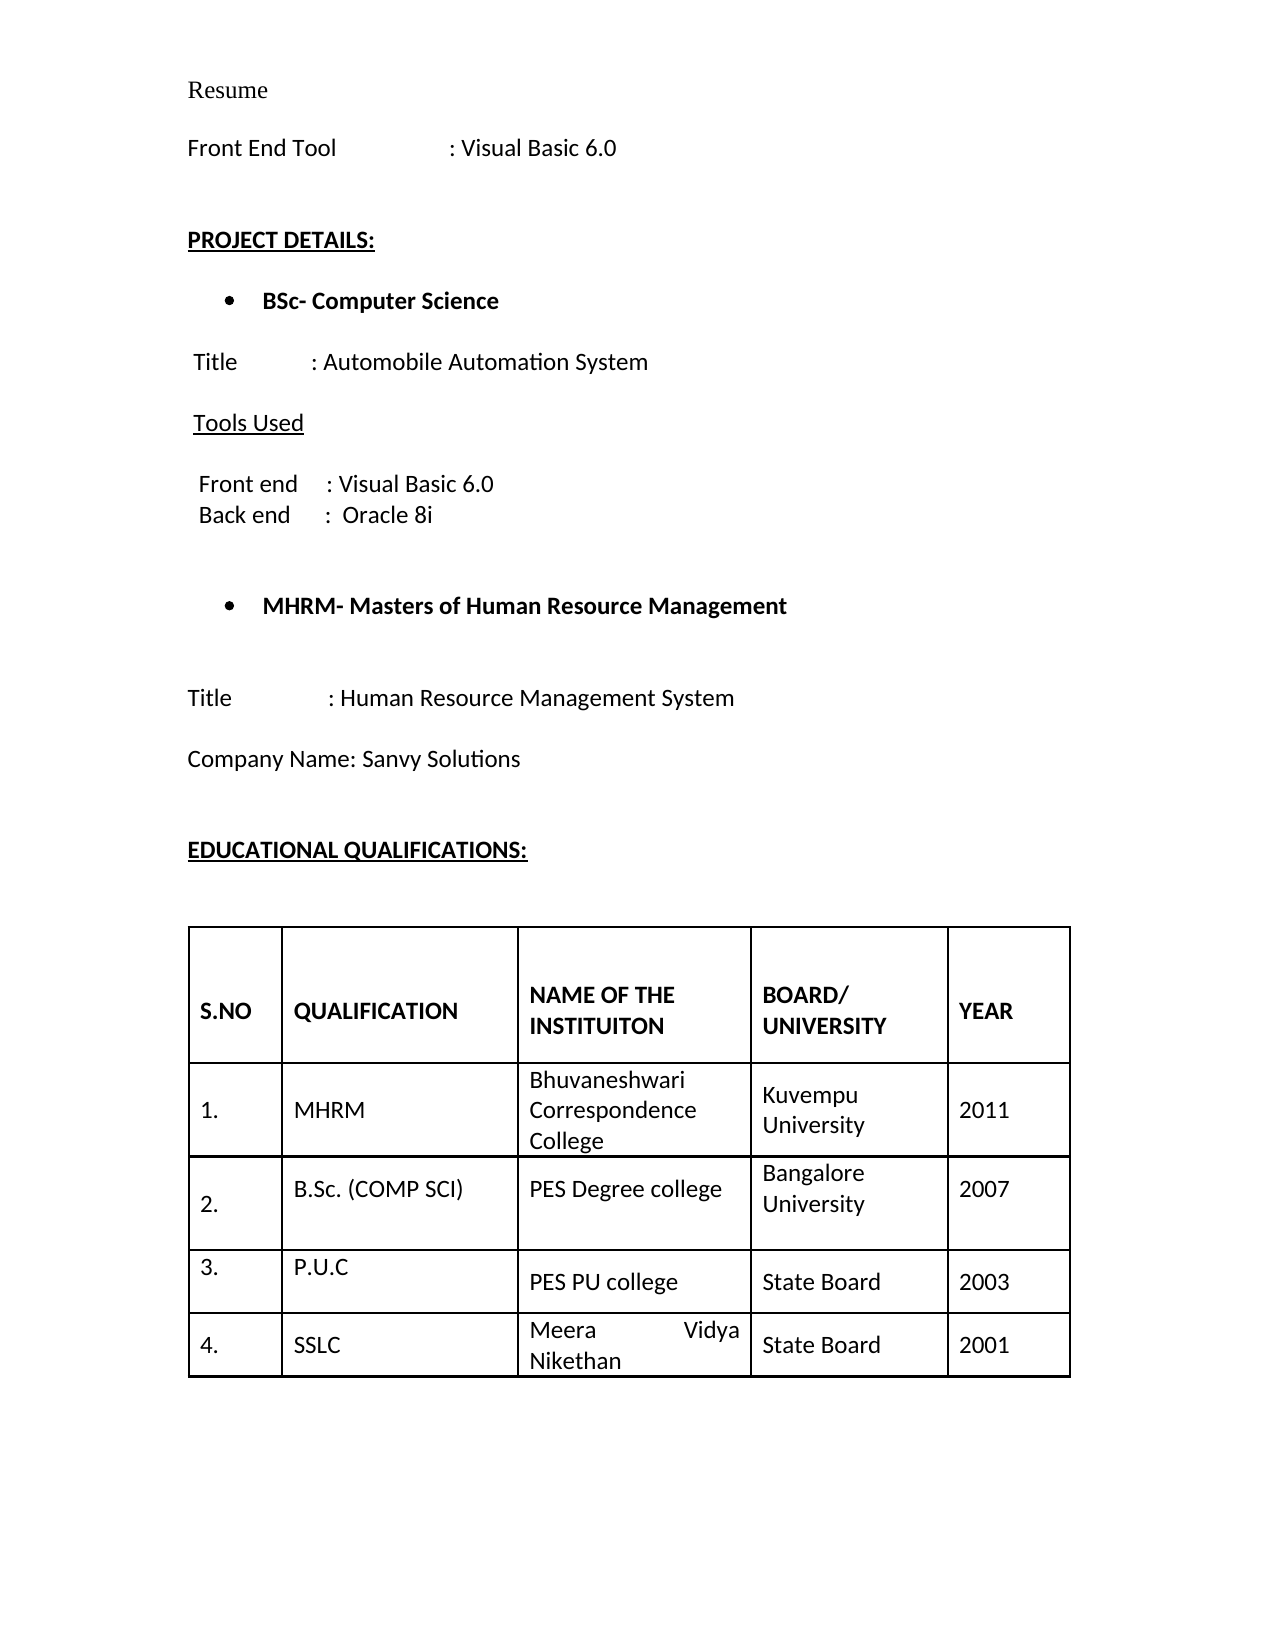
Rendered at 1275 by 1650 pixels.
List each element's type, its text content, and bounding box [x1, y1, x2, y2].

table_cell PES Degree college [519, 1158, 750, 1249]
table_cell 2003 [949, 1251, 1069, 1312]
text Tools Used [187, 407, 1087, 438]
table_cell 2007 [949, 1158, 1069, 1249]
table_cell Meera Vidya Nikethan [519, 1314, 750, 1375]
table_cell Bhuvaneshwari Correspondence College [519, 1064, 750, 1155]
text Front end : Visual Basic 6.0 [187, 468, 1087, 499]
text PROJECT DETAILS: [187, 224, 1087, 254]
table_cell MHRM [283, 1064, 517, 1155]
table_cell 2. [190, 1158, 281, 1249]
table_cell Bangalore University [752, 1158, 947, 1249]
table_cell 1. [190, 1064, 281, 1155]
text Company Name: Sanvy Solutions [187, 743, 1087, 773]
table_cell 4. [190, 1314, 281, 1375]
list BSc- Computer Science [225, 285, 1087, 316]
table_header BOARD/ UNIVERSITY [752, 928, 947, 1062]
table_cell PES PU college [519, 1251, 750, 1312]
table_header S.NO [190, 928, 281, 1062]
text Front End Tool : Visual Basic 6.0 [187, 132, 1087, 163]
table_cell 2011 [949, 1064, 1069, 1155]
table_header YEAR [949, 928, 1069, 1062]
table_cell 3. [190, 1251, 281, 1312]
text Title : Human Resource Management System [187, 682, 1087, 712]
table_cell Kuvempu University [752, 1064, 947, 1155]
list MHRM- Masters of Human Resource Management [225, 590, 1087, 621]
text Title : Automobile Automation System [187, 346, 1087, 377]
table_cell State Board [752, 1314, 947, 1375]
table_cell P.U.C [283, 1251, 517, 1312]
text Back end : Oracle 8i [187, 499, 1087, 529]
table_header NAME OF THE INSTITUITON [519, 928, 750, 1062]
table_header QUALIFICATION [283, 928, 517, 1062]
text EDUCATIONAL QUALIFICATIONS: [187, 834, 1087, 865]
table_cell B.Sc. (COMP SCI) [283, 1158, 517, 1249]
table_cell SSLC [283, 1314, 517, 1375]
table_cell State Board [752, 1251, 947, 1312]
table_cell 2001 [949, 1314, 1069, 1375]
